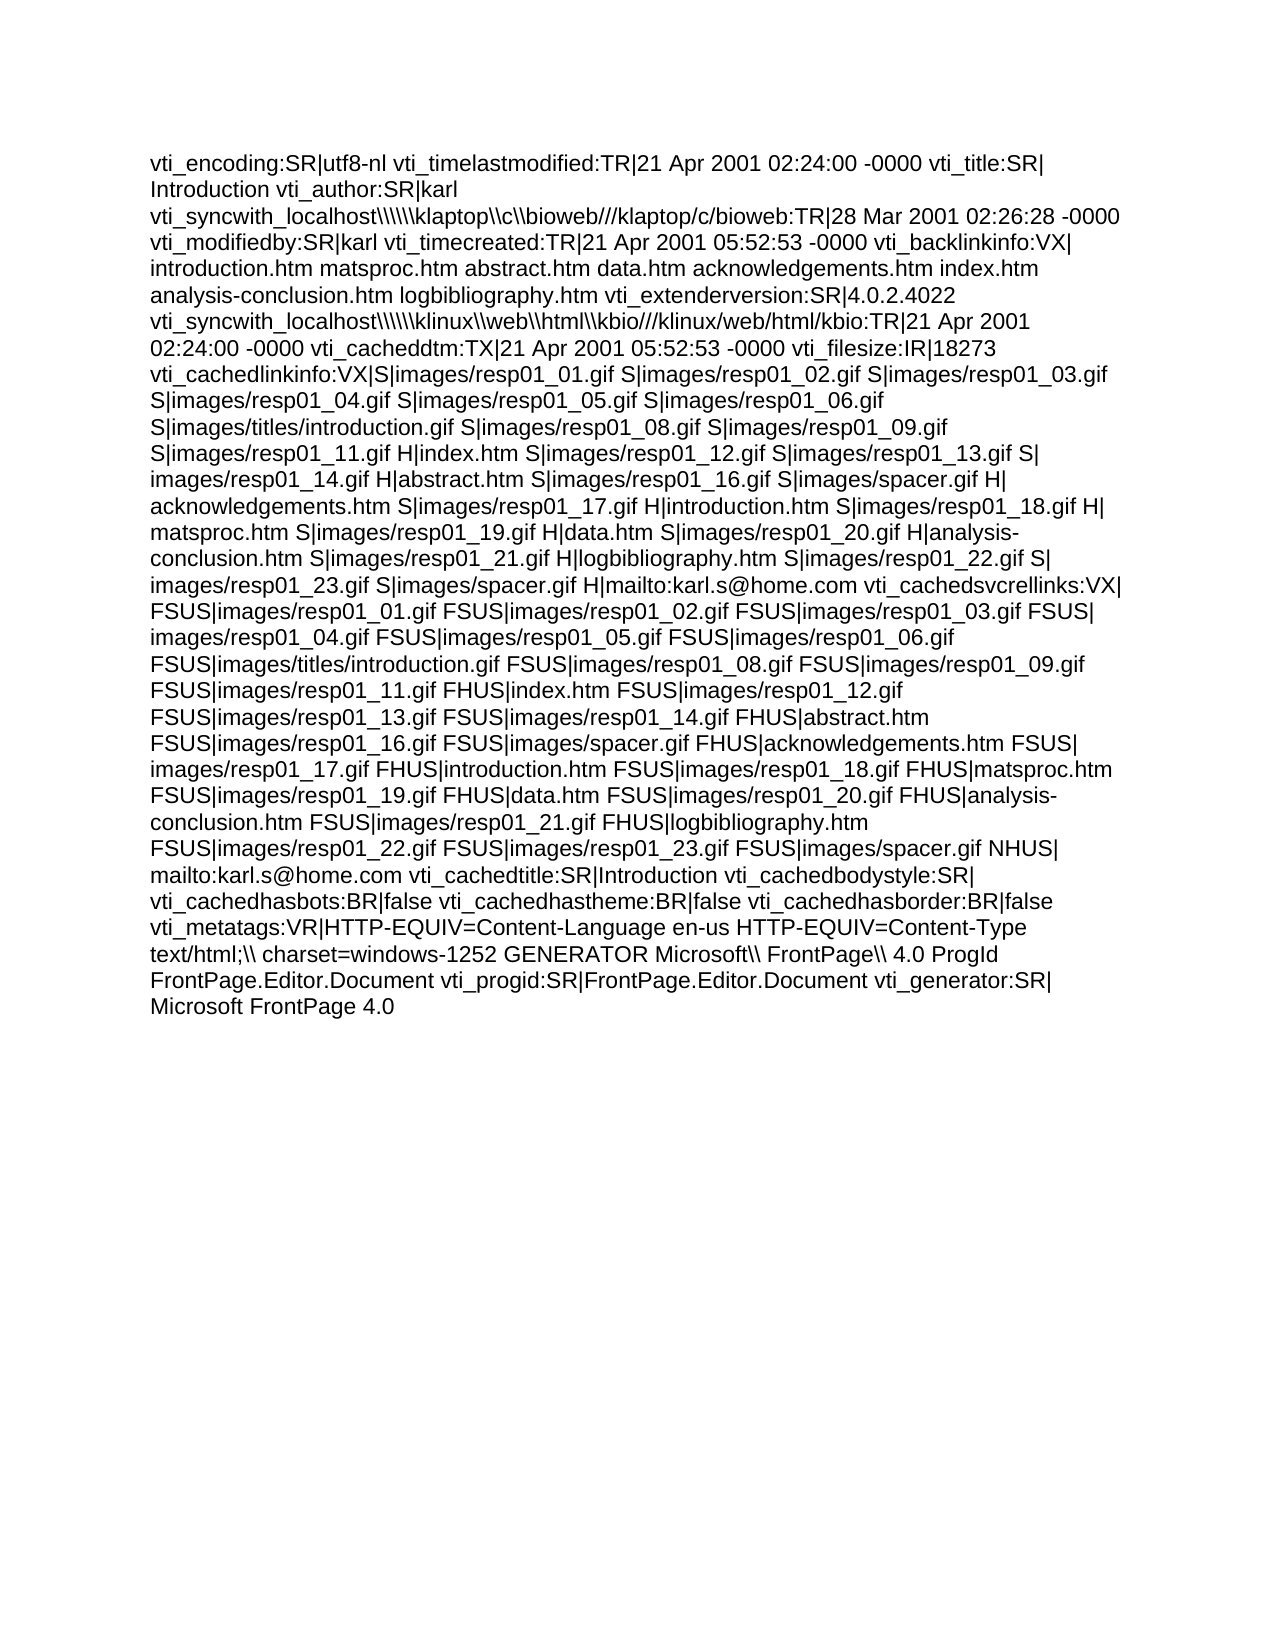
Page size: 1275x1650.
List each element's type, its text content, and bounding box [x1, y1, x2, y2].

text vti_encoding:SR|utf8-nl vti_timelastmodified:TR|21 Apr 2001 02:24:00 -0000 vti_title:SR|Introduction vti_author:SR|karl vti_syncwith_localhost\\\\\\klaptop\\c\\bioweb///klaptop/c/bioweb:TR|28 Mar 2001 02:26:28 -0000 vti_modifiedby:SR|karl vti_timecreated:TR|21 Apr 2001 05:52:53 -0000 vti_backlinkinfo:VX|introduction.htm matsproc.htm abstract.htm data.htm acknowledgements.htm index.htm analysis-conclusion.htm logbibliography.htm vti_extenderversion:SR|4.0.2.4022 vti_syncwith_localhost\\\\\\klinux\\web\\html\\kbio///klinux/web/html/kbio:TR|21 Apr 2001 02:24:00 -0000 vti_cacheddtm:TX|21 Apr 2001 05:52:53 -0000 vti_filesize:IR|18273 vti_cachedlinkinfo:VX|S|images/resp01_01.gif S|images/resp01_02.gif S|images/resp01_03.gif S|images/resp01_04.gif S|images/resp01_05.gif S|images/resp01_06.gif S|images/titles/introduction.gif S|images/resp01_08.gif S|images/resp01_09.gif S|images/resp01_11.gif H|index.htm S|images/resp01_12.gif S|images/resp01_13.gif S|images/resp01_14.gif H|abstract.htm S|images/resp01_16.gif S|images/spacer.gif H|acknowledgements.htm S|images/resp01_17.gif H|introduction.htm S|images/resp01_18.gif H|matsproc.htm S|images/resp01_19.gif H|data.htm S|images/resp01_20.gif H|analysis-conclusion.htm S|images/resp01_21.gif H|logbibliography.htm S|images/resp01_22.gif S|images/resp01_23.gif S|images/spacer.gif H|mailto:karl.s@home.com vti_cachedsvcrellinks:VX|FSUS|images/resp01_01.gif FSUS|images/resp01_02.gif FSUS|images/resp01_03.gif FSUS|images/resp01_04.gif FSUS|images/resp01_05.gif FSUS|images/resp01_06.gif FSUS|images/titles/introduction.gif FSUS|images/resp01_08.gif FSUS|images/resp01_09.gif FSUS|images/resp01_11.gif FHUS|index.htm FSUS|images/resp01_12.gif FSUS|images/resp01_13.gif FSUS|images/resp01_14.gif FHUS|abstract.htm FSUS|images/resp01_16.gif FSUS|images/spacer.gif FHUS|acknowledgements.htm FSUS|images/resp01_17.gif FHUS|introduction.htm FSUS|images/resp01_18.gif FHUS|matsproc.htm FSUS|images/resp01_19.gif FHUS|data.htm FSUS|images/resp01_20.gif FHUS|analysis-conclusion.htm FSUS|images/resp01_21.gif FHUS|logbibliography.htm FSUS|images/resp01_22.gif FSUS|images/resp01_23.gif FSUS|images/spacer.gif NHUS|mailto:karl.s@home.com vti_cachedtitle:SR|Introduction vti_cachedbodystyle:SR| vti_cachedhasbots:BR|false vti_cachedhastheme:BR|false vti_cachedhasborder:BR|false vti_metatags:VR|HTTP-EQUIV=Content-Language en-us HTTP-EQUIV=Content-Type text/html;\\ charset=windows-1252 GENERATOR Microsoft\\ FrontPage\\ 4.0 ProgId FrontPage.Editor.Document vti_progid:SR|FrontPage.Editor.Document vti_generator:SR|Microsoft FrontPage 4.0 [150, 150, 1125, 1020]
